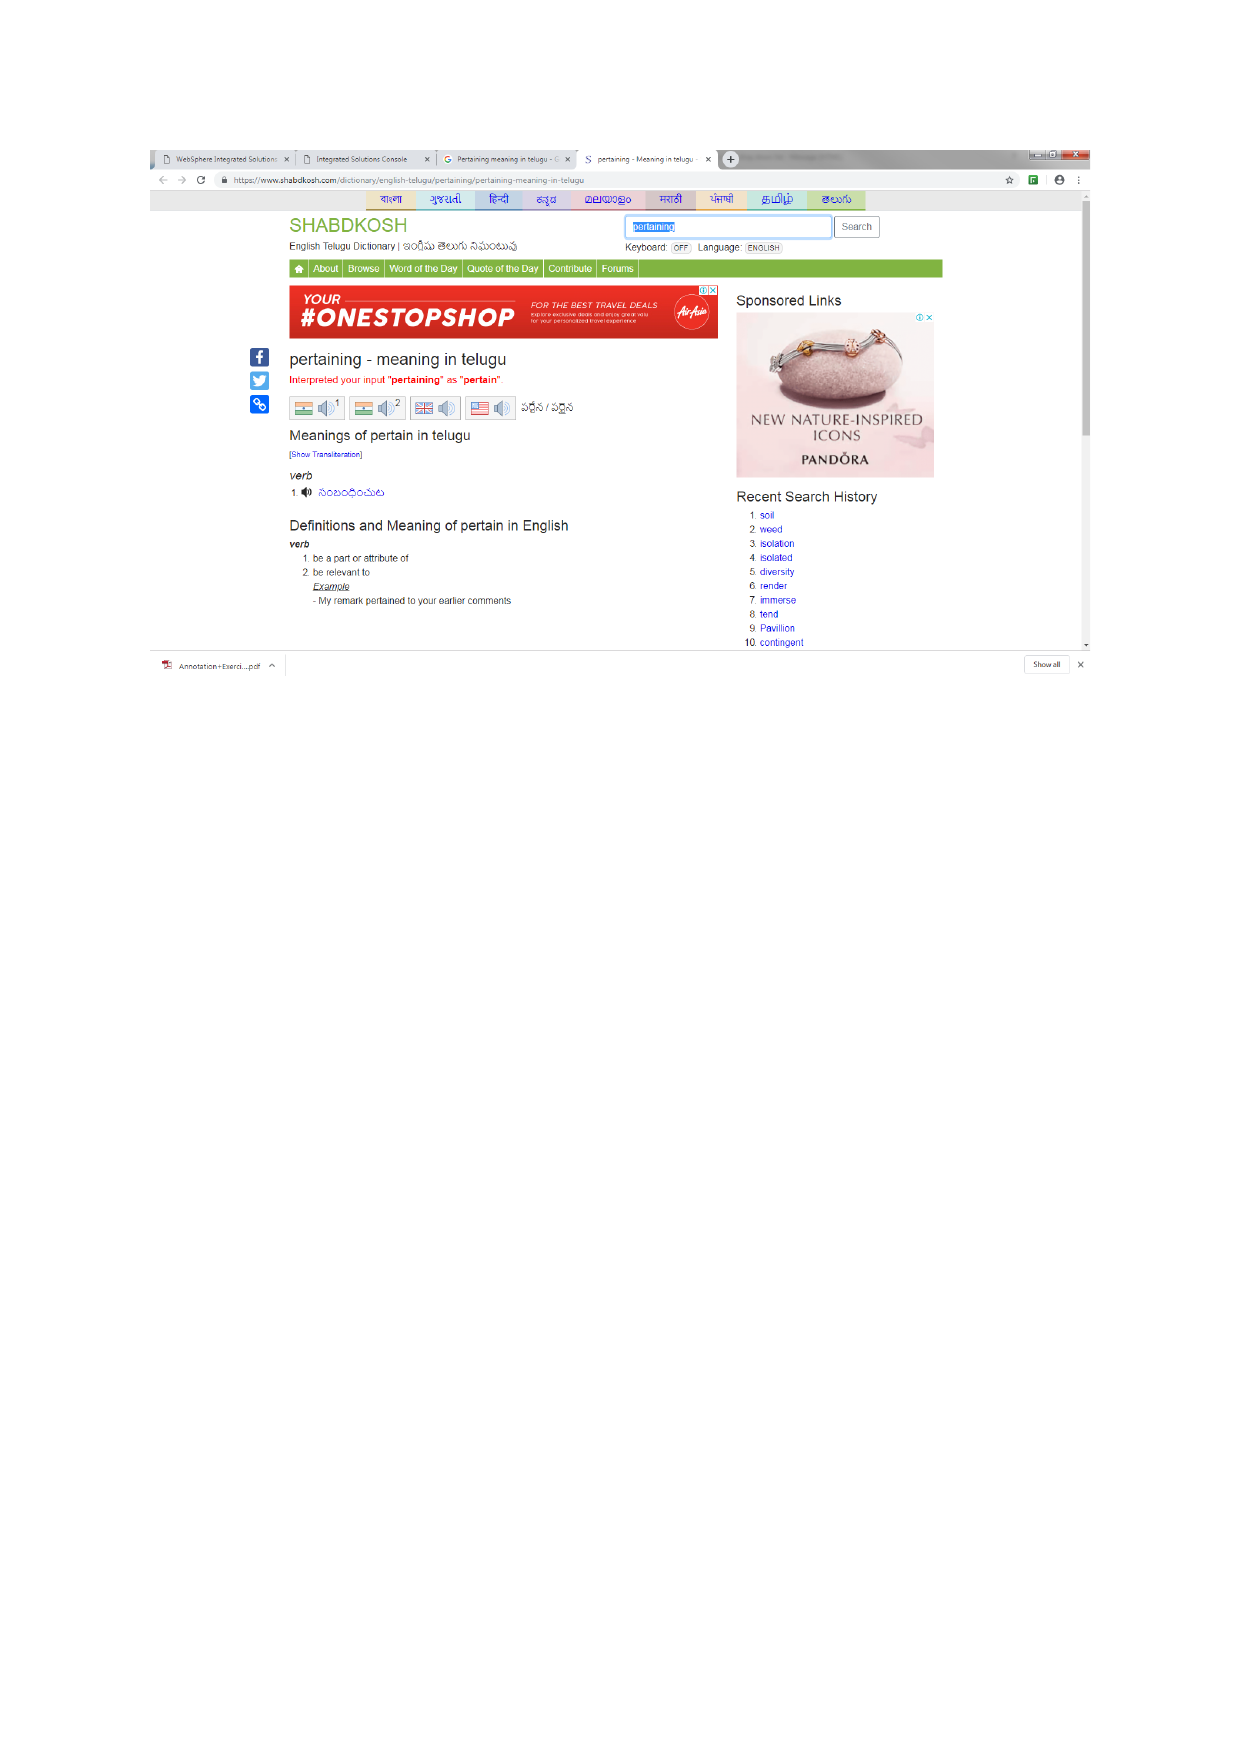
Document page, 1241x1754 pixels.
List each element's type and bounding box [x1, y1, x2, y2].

picture [150, 150, 1091, 679]
